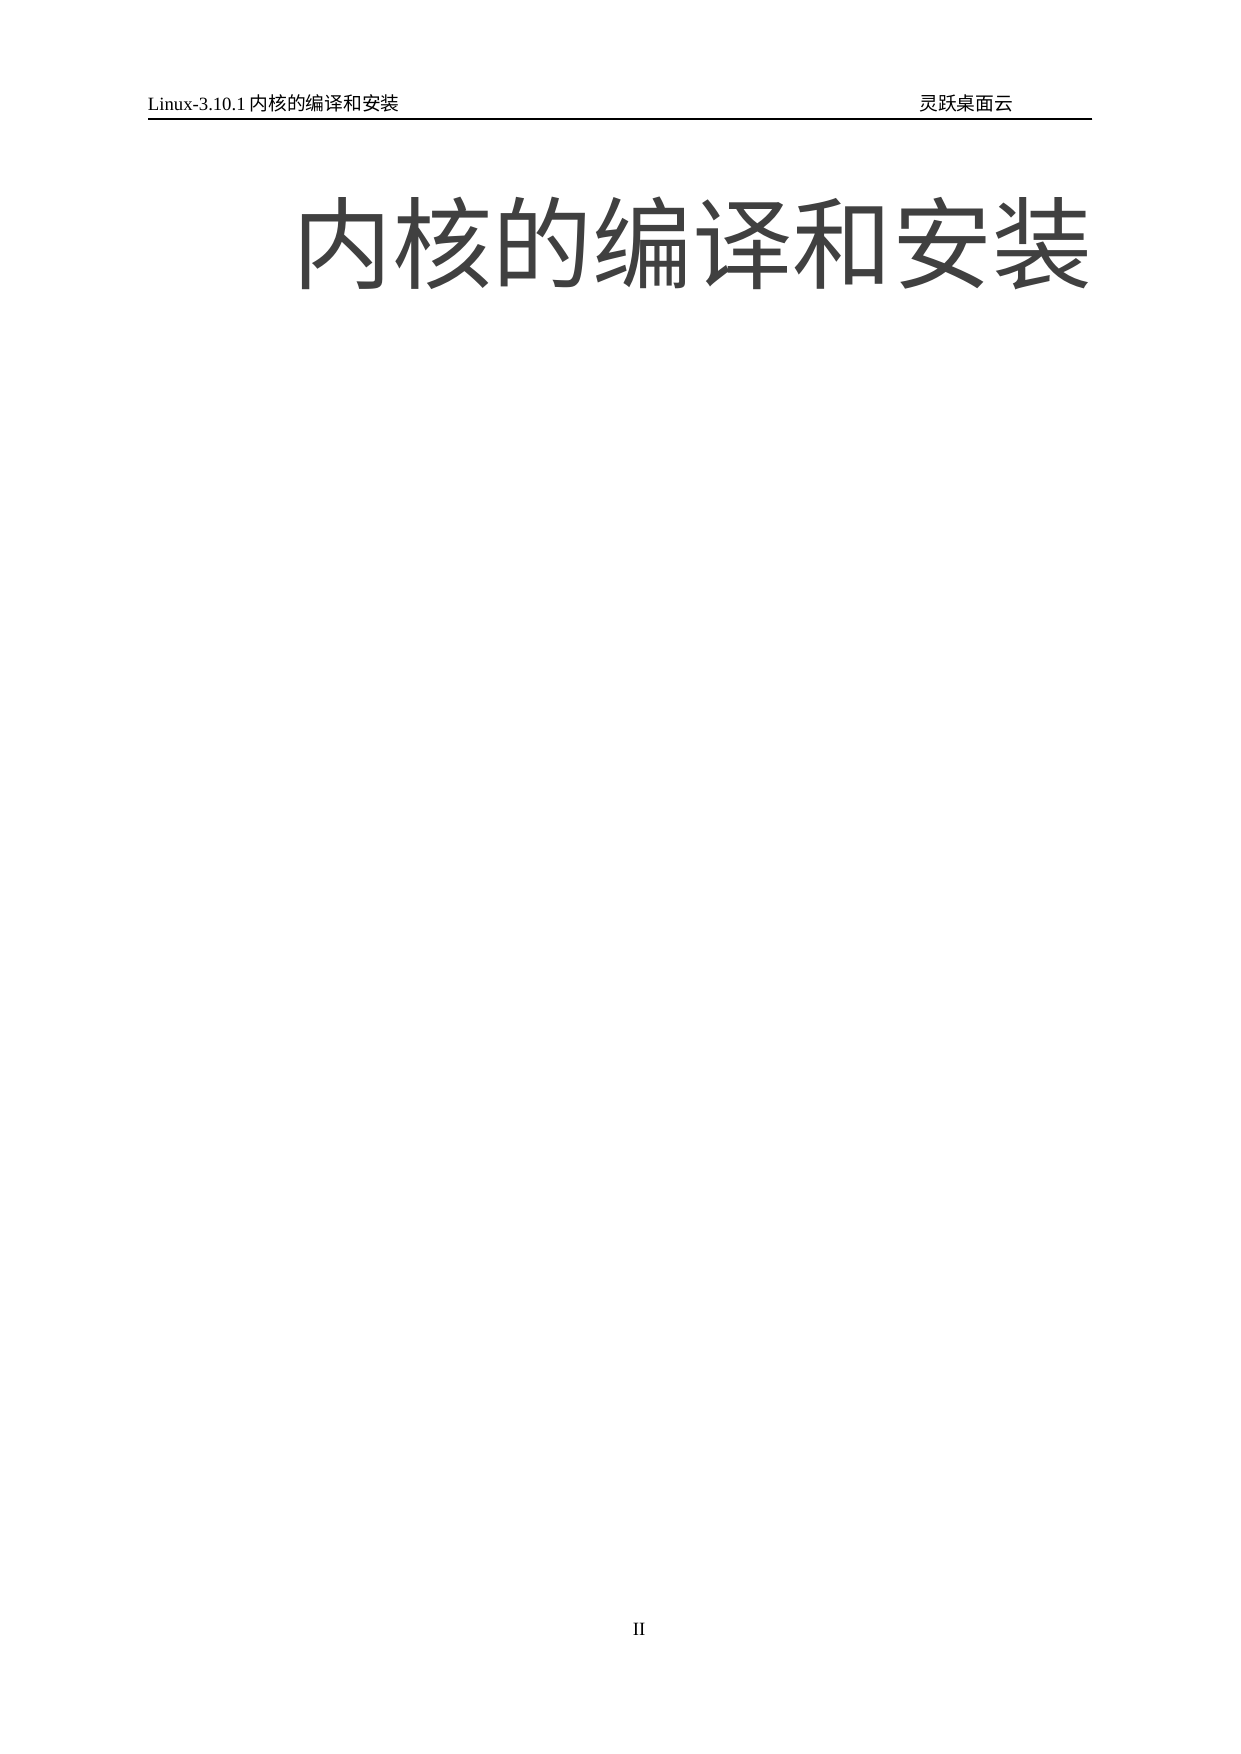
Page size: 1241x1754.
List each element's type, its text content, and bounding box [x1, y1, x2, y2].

text 内核的编译和安装 [148, 153, 1092, 323]
